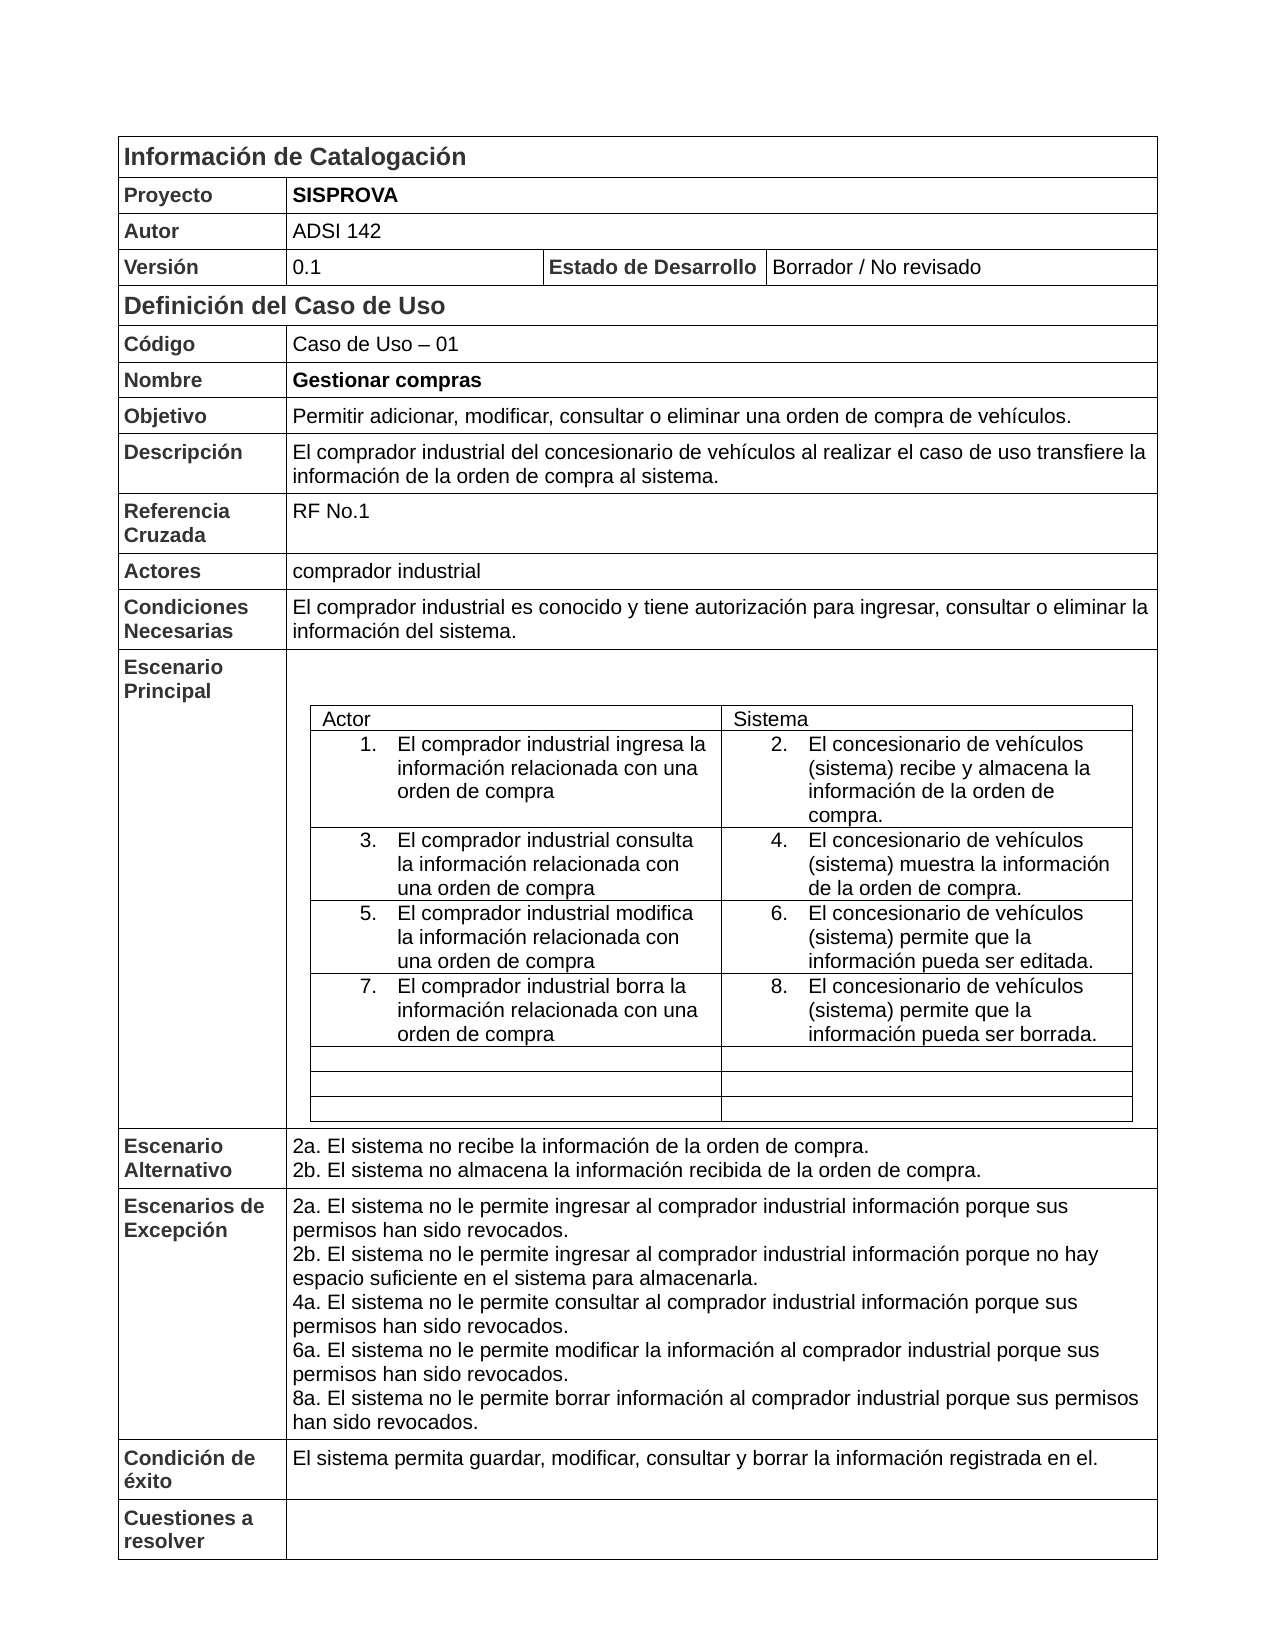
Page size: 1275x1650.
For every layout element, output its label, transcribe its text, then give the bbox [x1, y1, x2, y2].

table_cell Escenarios de Excepción [119, 1189, 286, 1439]
table_cell Gestionar compras [287, 363, 1157, 397]
table_cell Código [119, 326, 286, 361]
table_cell 2a. El sistema no le permite ingresar al comprador industrial información porque sus permisos han sido revocados. 2b. El sistema no le permite ingresar al comprador industrial información porque no hay espacio suficiente en el sistema para almacenarla. 4a. El sistema no le permite consultar al comprador industrial información porque sus permisos han sido revocados. 6a. El sistema no le permite modificar la información al comprador industrial porque sus permisos han sido revocados. 8a. El sistema no le permite borrar información al comprador industrial porque sus permisos han sido revocados. [287, 1189, 1157, 1439]
table_cell El comprador industrial del concesionario de vehículos al realizar el caso de uso transfiere la información de la orden de compra al sistema. [287, 434, 1157, 493]
table_cell [287, 650, 1157, 1128]
table_cell Escenario Alternativo [119, 1129, 286, 1188]
table_cell Descripción [119, 434, 286, 493]
table_cell Caso de Uso – 01 [287, 326, 1157, 361]
table_cell ADSI 142 [287, 214, 1157, 249]
table_cell El sistema permita guardar, modificar, consultar y borrar la información registrada en el. [287, 1440, 1157, 1499]
table_cell Actores [119, 554, 286, 589]
table_cell Nombre [119, 363, 286, 397]
table_cell Versión [119, 250, 286, 285]
table_cell Proyecto [119, 178, 286, 213]
table_cell Estado de Desarrollo [544, 250, 766, 285]
table_cell Cuestiones a resolver [119, 1500, 286, 1559]
table_cell RF No.1 [287, 494, 1157, 553]
table_cell Escenario Principal [119, 650, 286, 1128]
table_cell SISPROVA [287, 178, 1157, 213]
table_cell Borrador / No revisado [767, 250, 1157, 285]
table_cell Autor [119, 214, 286, 249]
table_cell Referencia Cruzada [119, 494, 286, 553]
table_cell Definición del Caso de Uso [119, 286, 1157, 325]
table_cell Permitir adicionar, modificar, consultar o eliminar una orden de compra de vehículos. [287, 398, 1157, 433]
table_cell 0.1 [287, 250, 543, 285]
table_header Información de Catalogación [119, 137, 1157, 177]
table_cell Condiciones Necesarias [119, 590, 286, 649]
table_cell [287, 1500, 1157, 1559]
table_cell El comprador industrial es conocido y tiene autorización para ingresar, consultar o eliminar la información del sistema. [287, 590, 1157, 649]
table_cell Objetivo [119, 398, 286, 433]
table_cell 2a. El sistema no recibe la información de la orden de compra. 2b. El sistema no almacena la información recibida de la orden de compra. [287, 1129, 1157, 1188]
table_cell Condición de éxito [119, 1440, 286, 1499]
table_cell comprador industrial [287, 554, 1157, 589]
